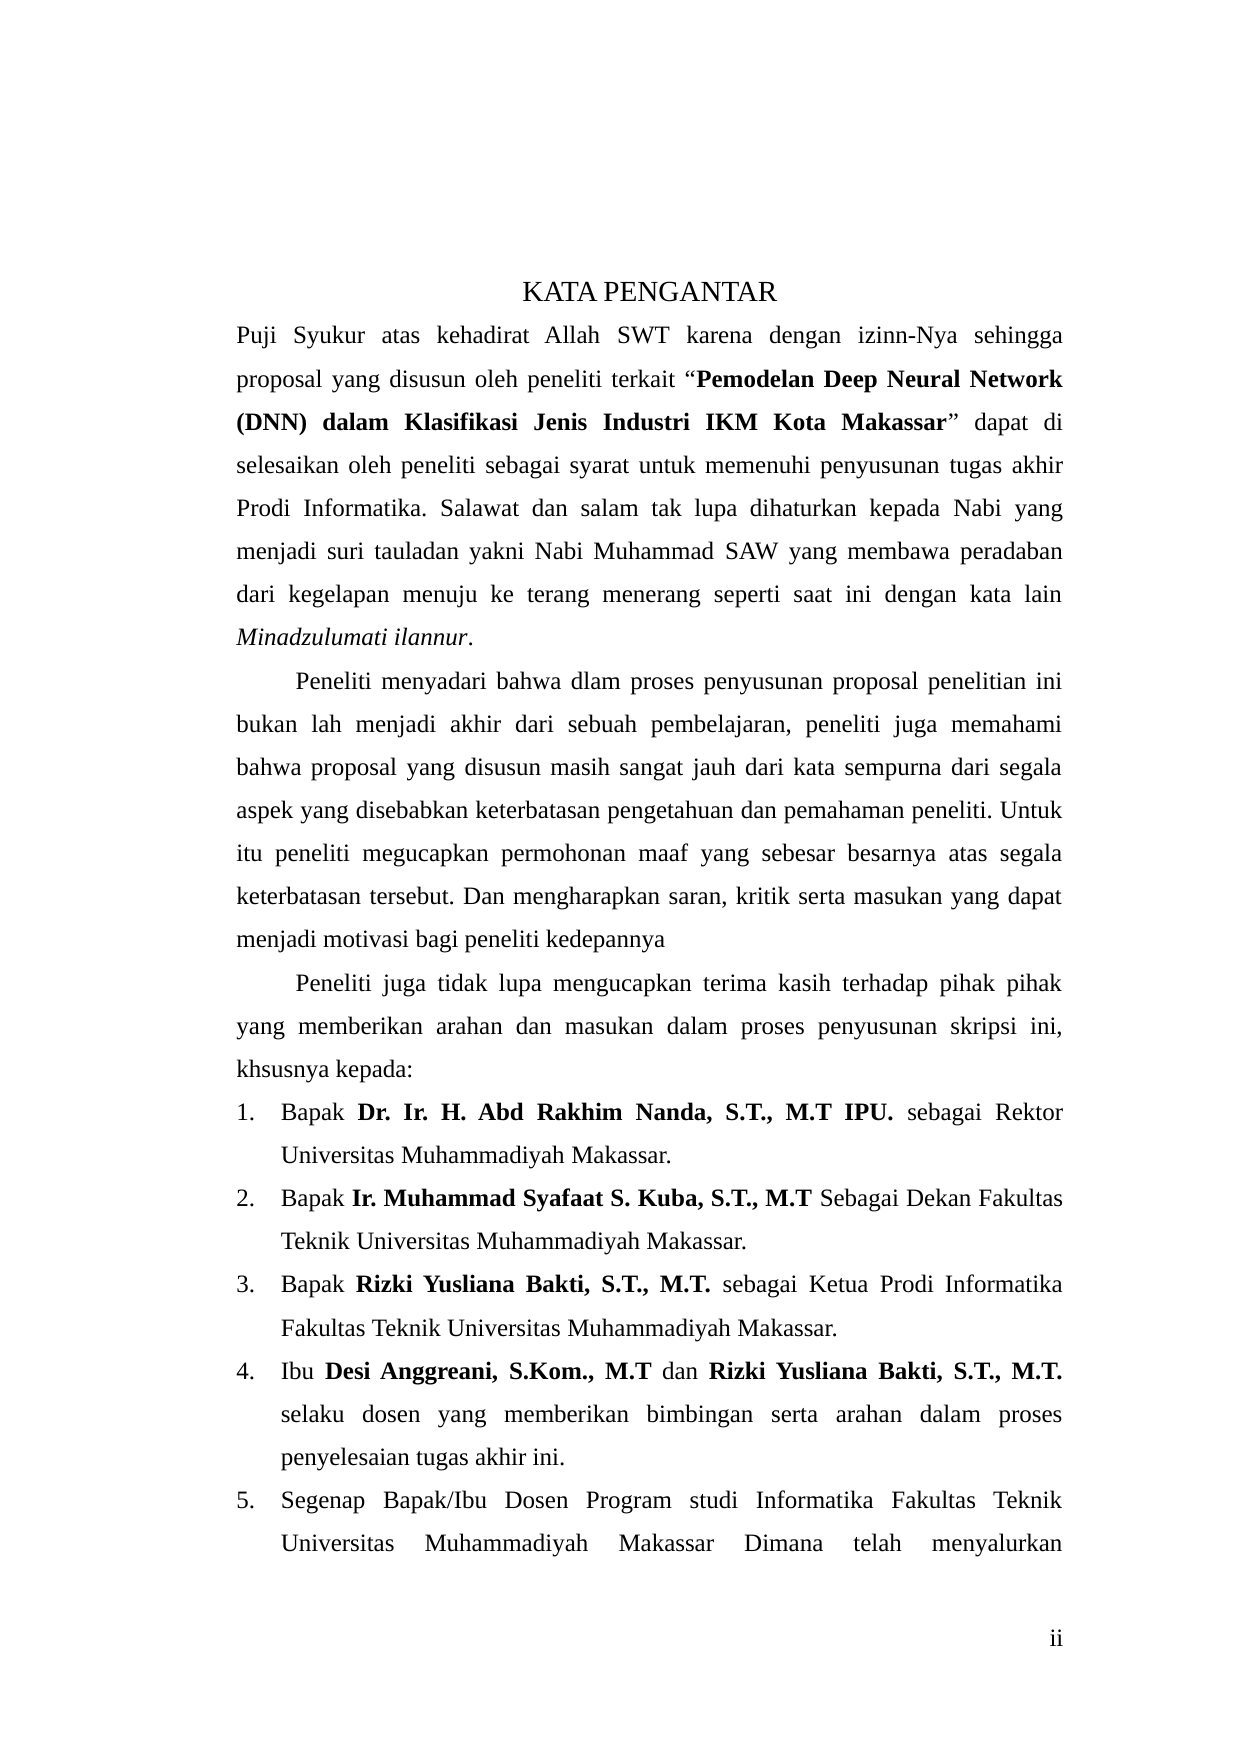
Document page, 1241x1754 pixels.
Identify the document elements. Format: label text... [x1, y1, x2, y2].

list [236, 1485, 1063, 1557]
list Bapak Ir. Muhammad Syafaat S. Kuba, S.T., M.T Sebagai Dekan Fakultas Teknik Universitas Muhammadiyah Makassar. [236, 1183, 1063, 1255]
subtitle KATA PENGANTAR [236, 274, 1063, 307]
list Ibu Desi Anggreani, S.Kom., M.T dan Rizki Yusliana Bakti, S.T., M.T. selaku dosen yang memberikan bimbingan serta arahan dalam proses penyelesaian tugas akhir ini. [236, 1356, 1063, 1471]
text Peneliti menyadari bahwa dlam proses penyusunan proposal penelitian ini bukan lah menjadi akhir dari sebuah pembelajaran, peneliti juga memahami bahwa proposal yang disusun masih sangat jauh dari kata sempurna dari segala aspek yang disebabkan keterbatasan pengetahuan dan pemahaman peneliti. Untuk itu peneliti megucapkan permohonan maaf yang sebesar besarnya atas segala keterbatasan tersebut. Dan mengharapkan saran, kritik serta masukan yang dapat menjadi motivasi bagi peneliti kedepannya [236, 666, 1063, 953]
text Peneliti juga tidak lupa mengucapkan terima kasih terhadap pihak pihak yang memberikan arahan dan masukan dalam proses penyusunan skripsi ini, khsusnya kepada: [236, 968, 1063, 1083]
text Puji Syukur atas kehadirat Allah SWT karena dengan izinn-Nya sehingga proposal yang disusun oleh peneliti terkait “Pemodelan Deep Neural Network (DNN) dalam Klasifikasi Jenis Industri IKM Kota Makassar” dapat di selesaikan oleh peneliti sebagai syarat untuk memenuhi penyusunan tugas akhir Prodi Informatika. Salawat dan salam tak lupa dihaturkan kepada Nabi yang menjadi suri tauladan yakni Nabi Muhammad SAW yang membawa peradaban dari kegelapan menuju ke terang menerang seperti saat ini dengan kata lain Minadzulumati ilannur. [236, 321, 1063, 651]
list Bapak Dr. Ir. H. Abd Rakhim Nanda, S.T., M.T IPU. sebagai Rektor Universitas Muhammadiyah Makassar. [236, 1097, 1063, 1169]
list Bapak Rizki Yusliana Bakti, S.T., M.T. sebagai Ketua Prodi Informatika Fakultas Teknik Universitas Muhammadiyah Makassar. [236, 1269, 1063, 1341]
